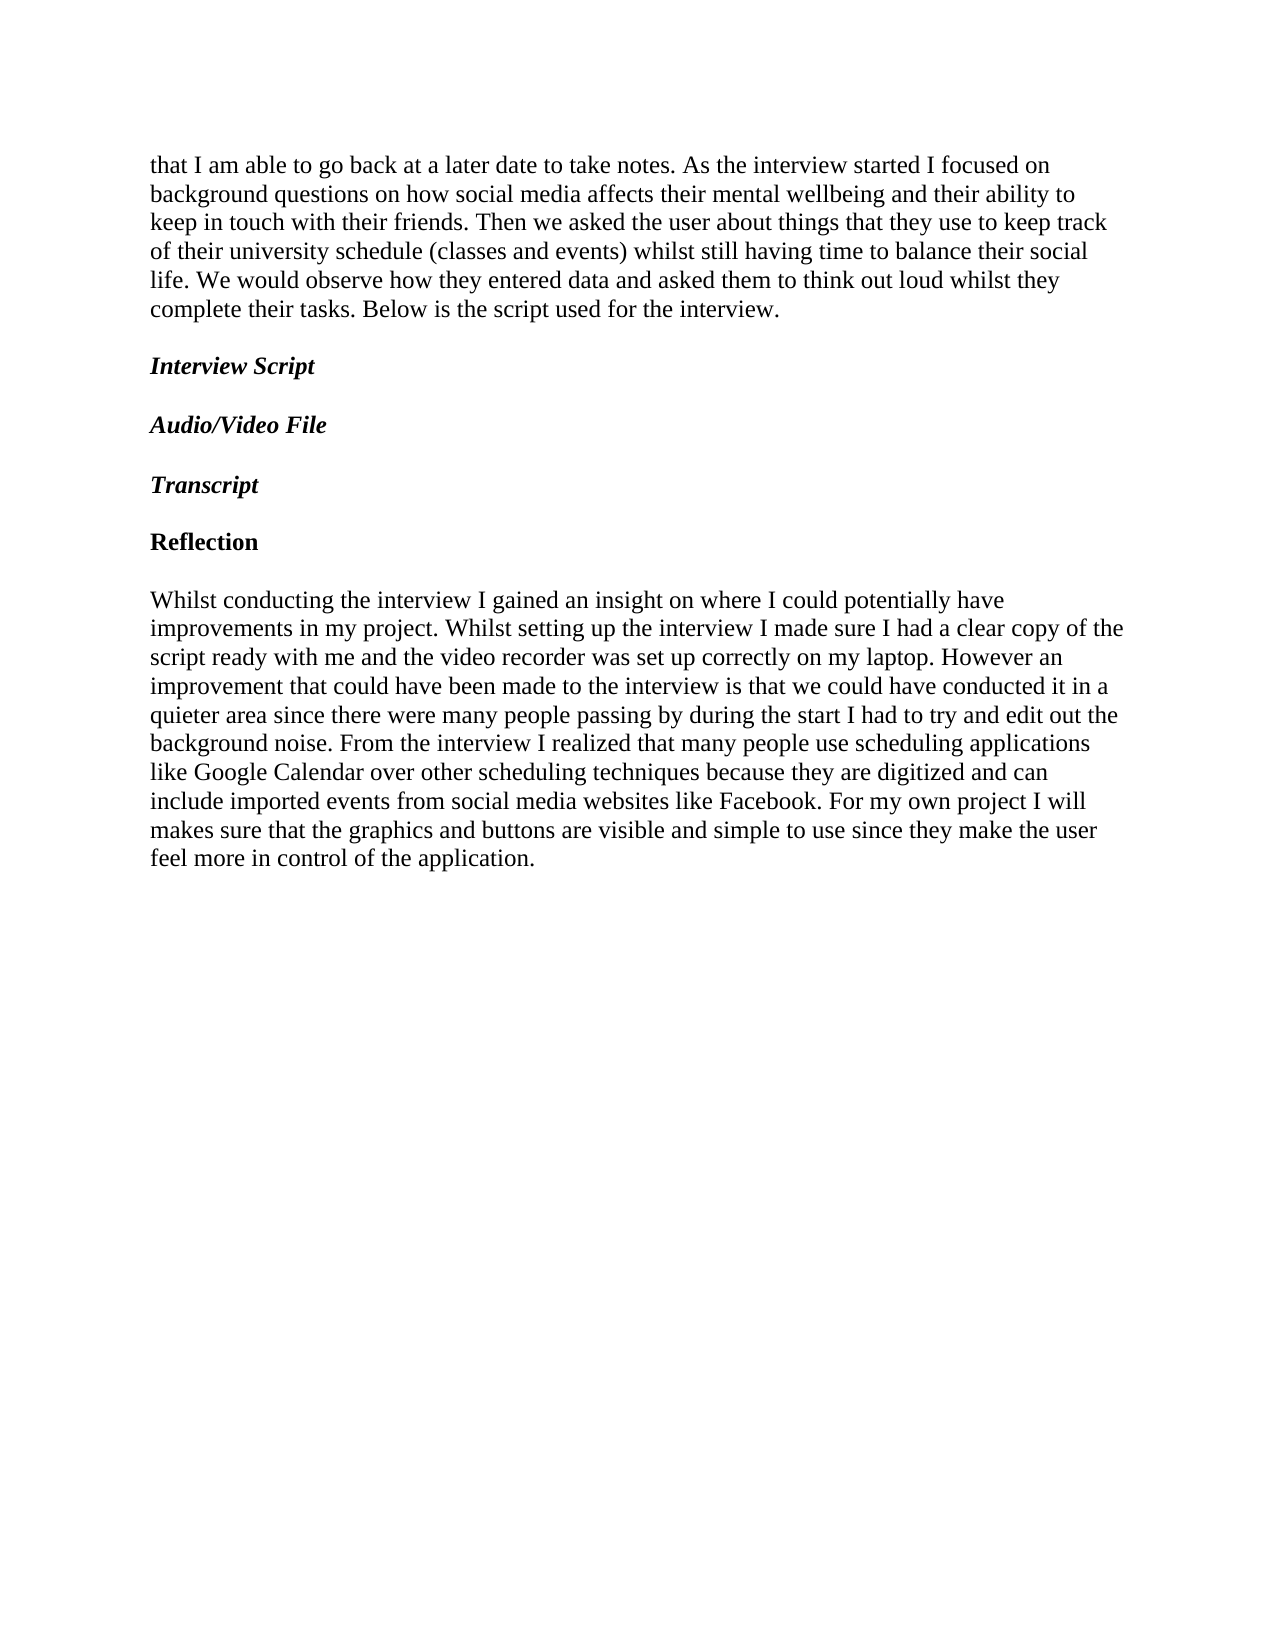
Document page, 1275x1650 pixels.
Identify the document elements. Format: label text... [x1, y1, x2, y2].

text Transcript [150, 470, 1125, 498]
text Whilst conducting the interview I gained an insight on where I could potentially have improvements in my project. Whilst setting up the interview I made sure I had a clear copy of the script ready with me and the video recorder was set up correctly on my laptop. However an improvement that could have been made to the interview is that we could have conducted it in a quieter area since there were many people passing by during the start I had to try and edit out the background noise. From the interview I realized that many people use scheduling applications like Google Calendar over other scheduling techniques because they are digitized and can include imported events from social media websites like Facebook. For my own project I will makes sure that the graphics and buttons are visible and simple to use since they make the user feel more in control of the application. [150, 585, 1125, 872]
text Interview Script [150, 351, 1125, 380]
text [150, 150, 1125, 322]
text Audio/Video File [150, 411, 1125, 439]
text Reflection [150, 527, 1125, 556]
